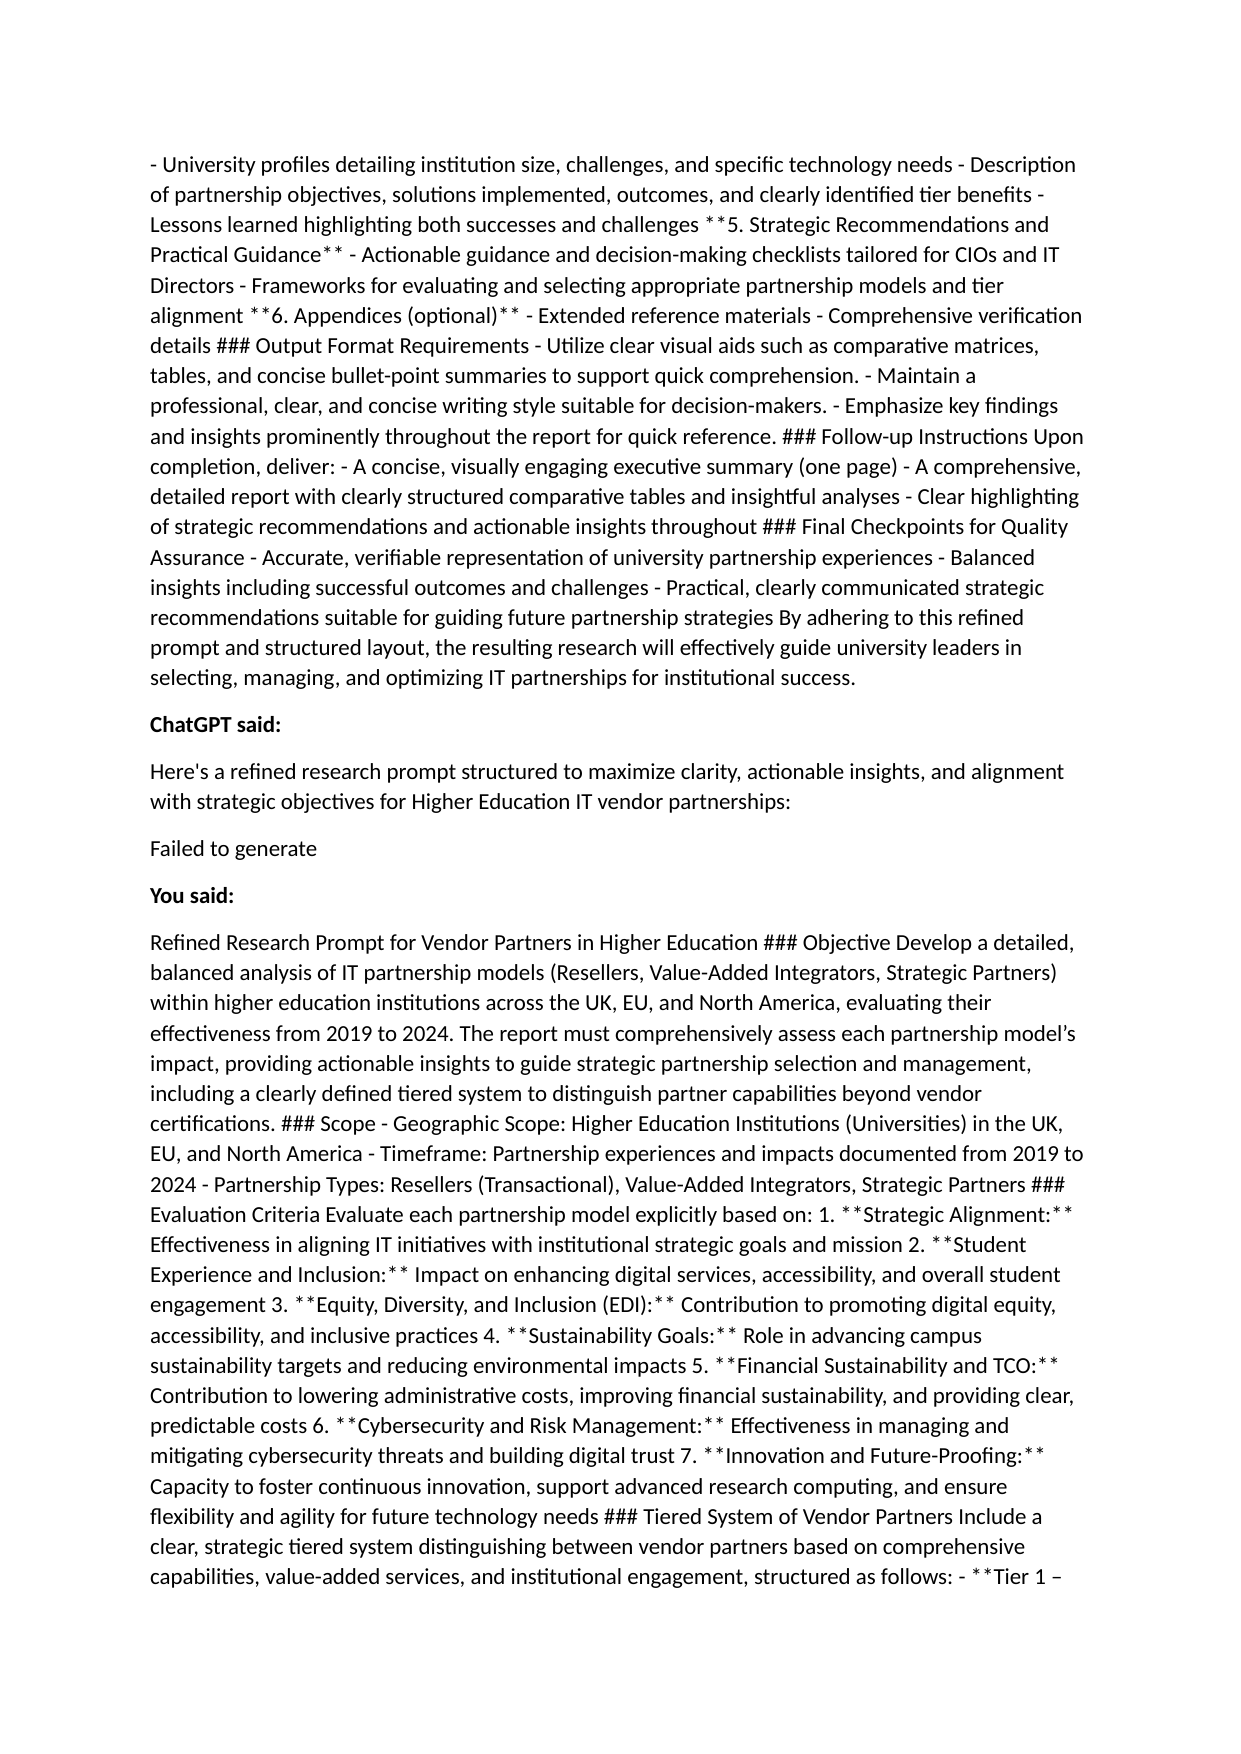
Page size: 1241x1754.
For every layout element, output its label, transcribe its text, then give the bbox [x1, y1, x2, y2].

text Failed to generate [150, 834, 1090, 862]
text Here's a refined research prompt structured to maximize clarity, actionable insights, and alignment with strategic objectives for Higher Education IT vendor partnerships: [150, 757, 1090, 816]
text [150, 150, 1090, 692]
text ChatGPT said: [150, 710, 1090, 738]
text You said: [150, 881, 1090, 909]
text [150, 928, 1090, 1591]
